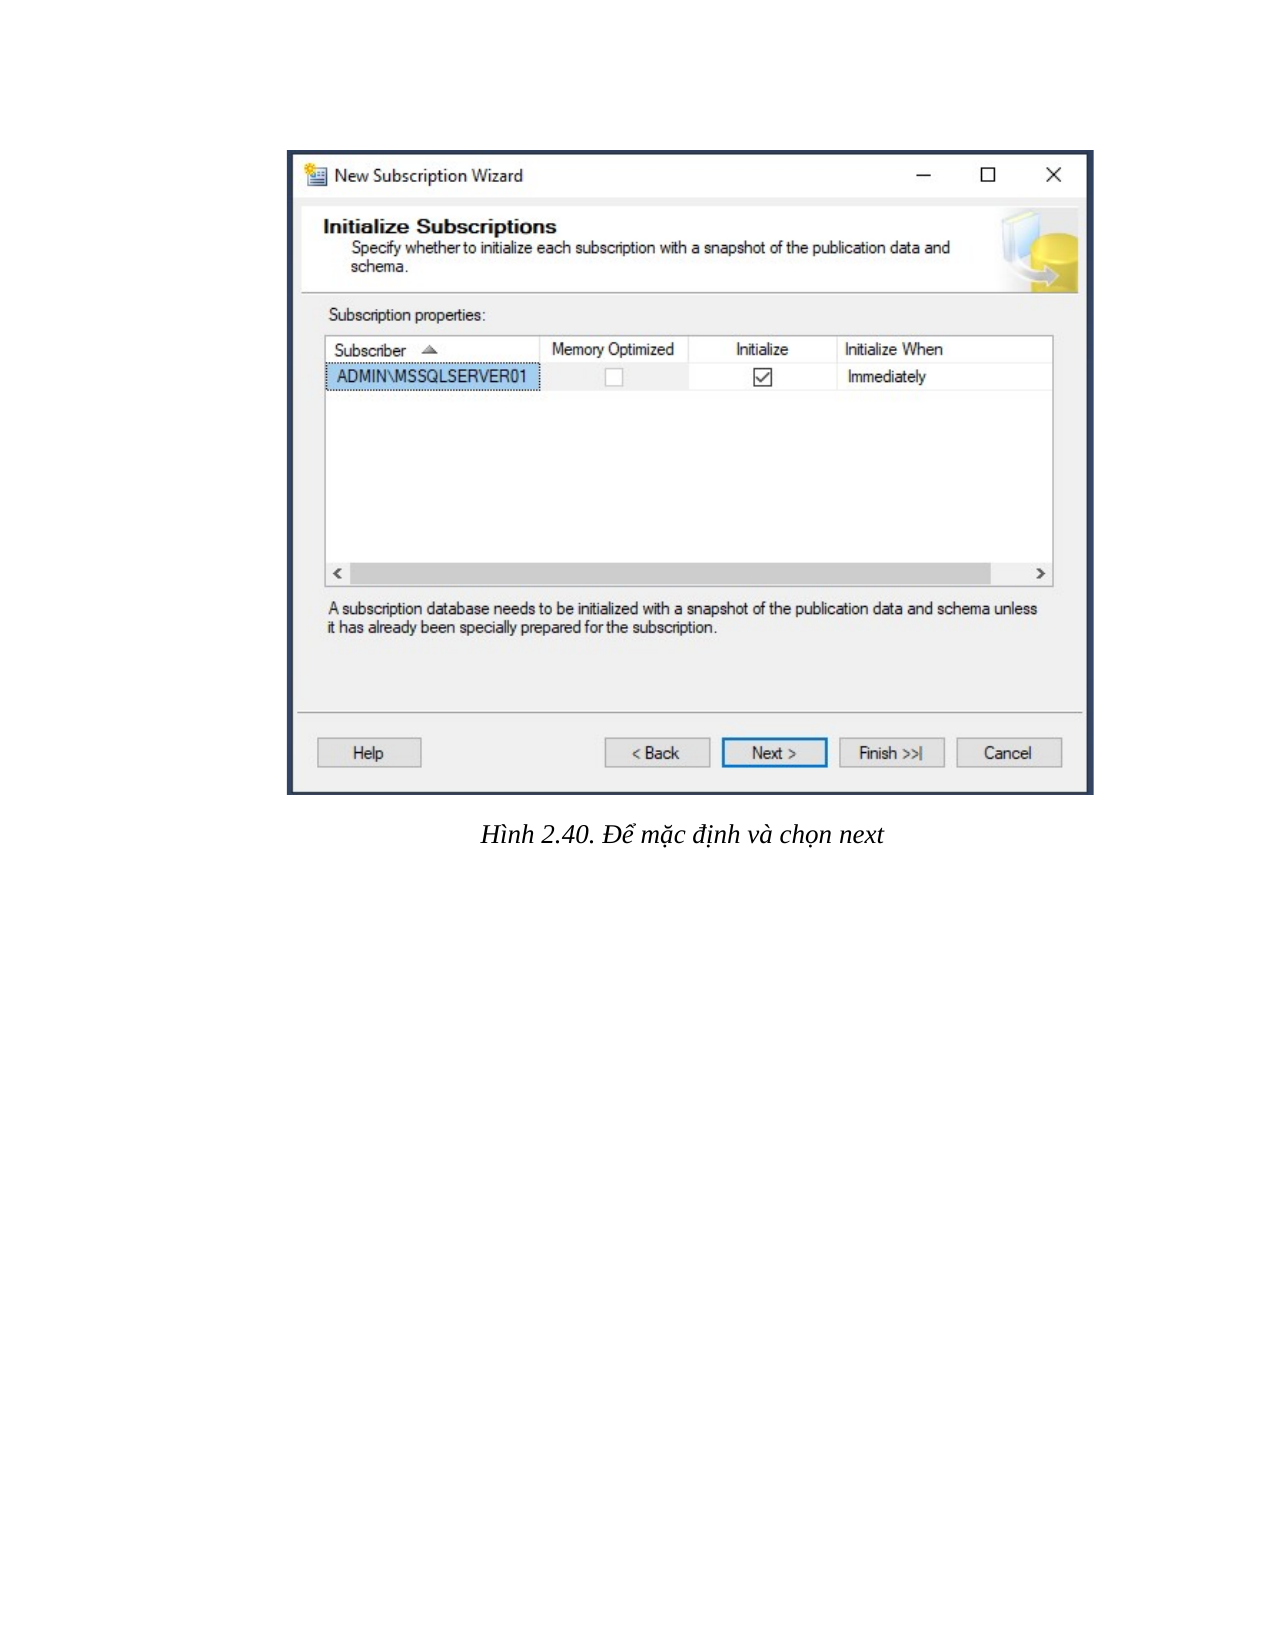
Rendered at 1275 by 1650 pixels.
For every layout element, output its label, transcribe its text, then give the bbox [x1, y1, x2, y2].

text Hình 2.40. Để mặc định và chọn next [405, 818, 1125, 849]
picture [286, 150, 1094, 795]
